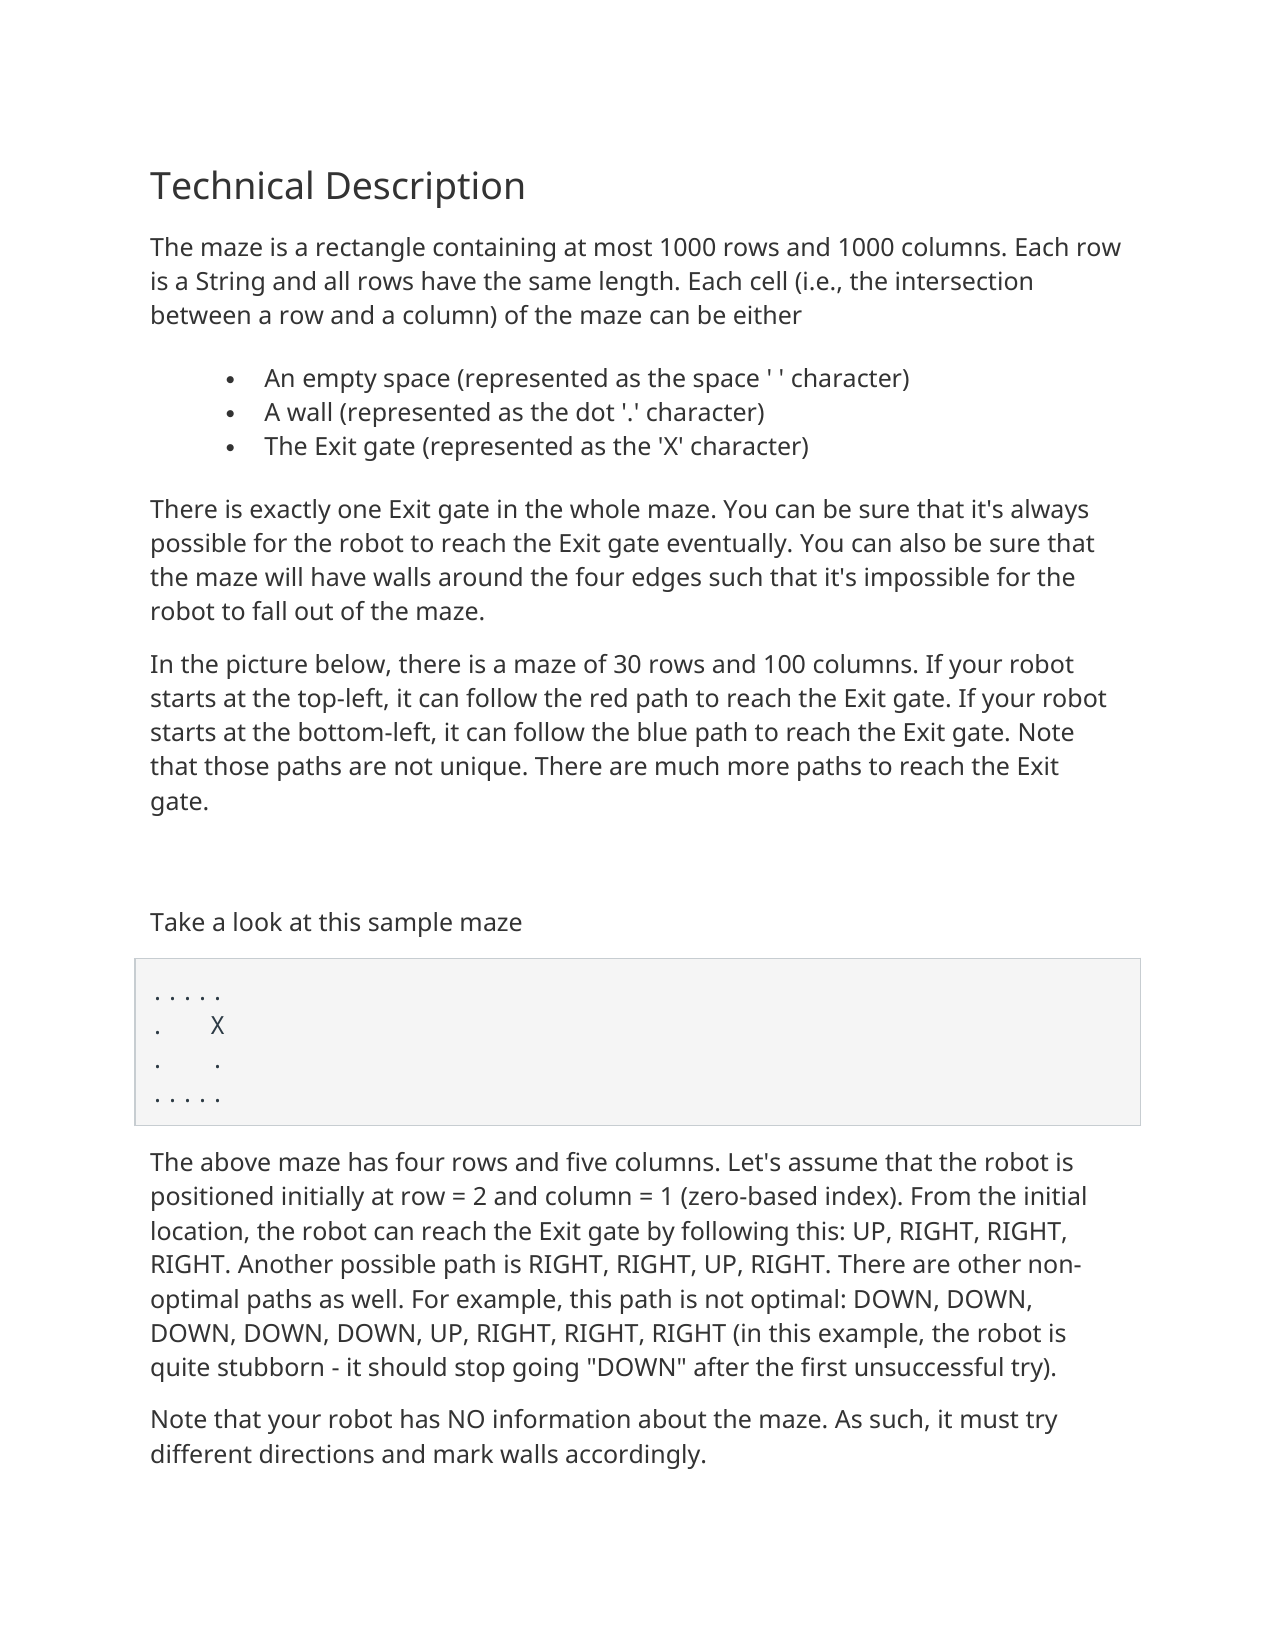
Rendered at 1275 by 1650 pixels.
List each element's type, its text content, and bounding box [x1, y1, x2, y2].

list An empty space (represented as the space ' ' character) [227, 361, 1125, 394]
text ..... . X . . ..... [136, 959, 1140, 1125]
list A wall (represented as the dot '.' character) [227, 394, 1125, 429]
text Note that your robot has NO information about the maze. As such, it must try different directions and mark walls accordingly. [150, 1402, 1125, 1470]
text Technical Description [150, 159, 1125, 210]
text In the picture below, there is a maze of 30 rows and 100 columns. If your robot starts at the top-left, it can follow the red path to reach the Exit gate. If your robot starts at the bottom-left, it can follow the blue path to reach the Exit gate. Note that those paths are not unique. There are much more paths to reach the Exit gate. [150, 647, 1125, 817]
text Take a look at this sample maze [150, 905, 1125, 939]
text The above maze has four rows and five columns. Let's assume that the robot is positioned initially at row = 2 and column = 1 (zero-based index). From the initial location, the robot can reach the Exit gate by following this: UP, RIGHT, RIGHT, RIGHT. Another possible path is RIGHT, RIGHT, UP, RIGHT. There are other non-optimal paths as well. For example, this path is not optimal: DOWN, DOWN, DOWN, DOWN, DOWN, UP, RIGHT, RIGHT, RIGHT (in this example, the robot is quite stubborn - it should stop going "DOWN" after the first unsuccessful try). [150, 1145, 1125, 1383]
list The Exit gate (represented as the 'X' character) [227, 429, 1125, 463]
text There is exactly one Exit gate in the whole maze. You can be sure that it's always possible for the robot to reach the Exit gate eventually. You can also be sure that the maze will have walls around the four edges such that it's impossible for the robot to fall out of the maze. [150, 492, 1125, 628]
text The maze is a rectangle containing at most 1000 rows and 1000 columns. Each row is a String and all rows have the same length. Each cell (i.e., the intersection between a row and a column) of the maze can be either [150, 229, 1125, 331]
